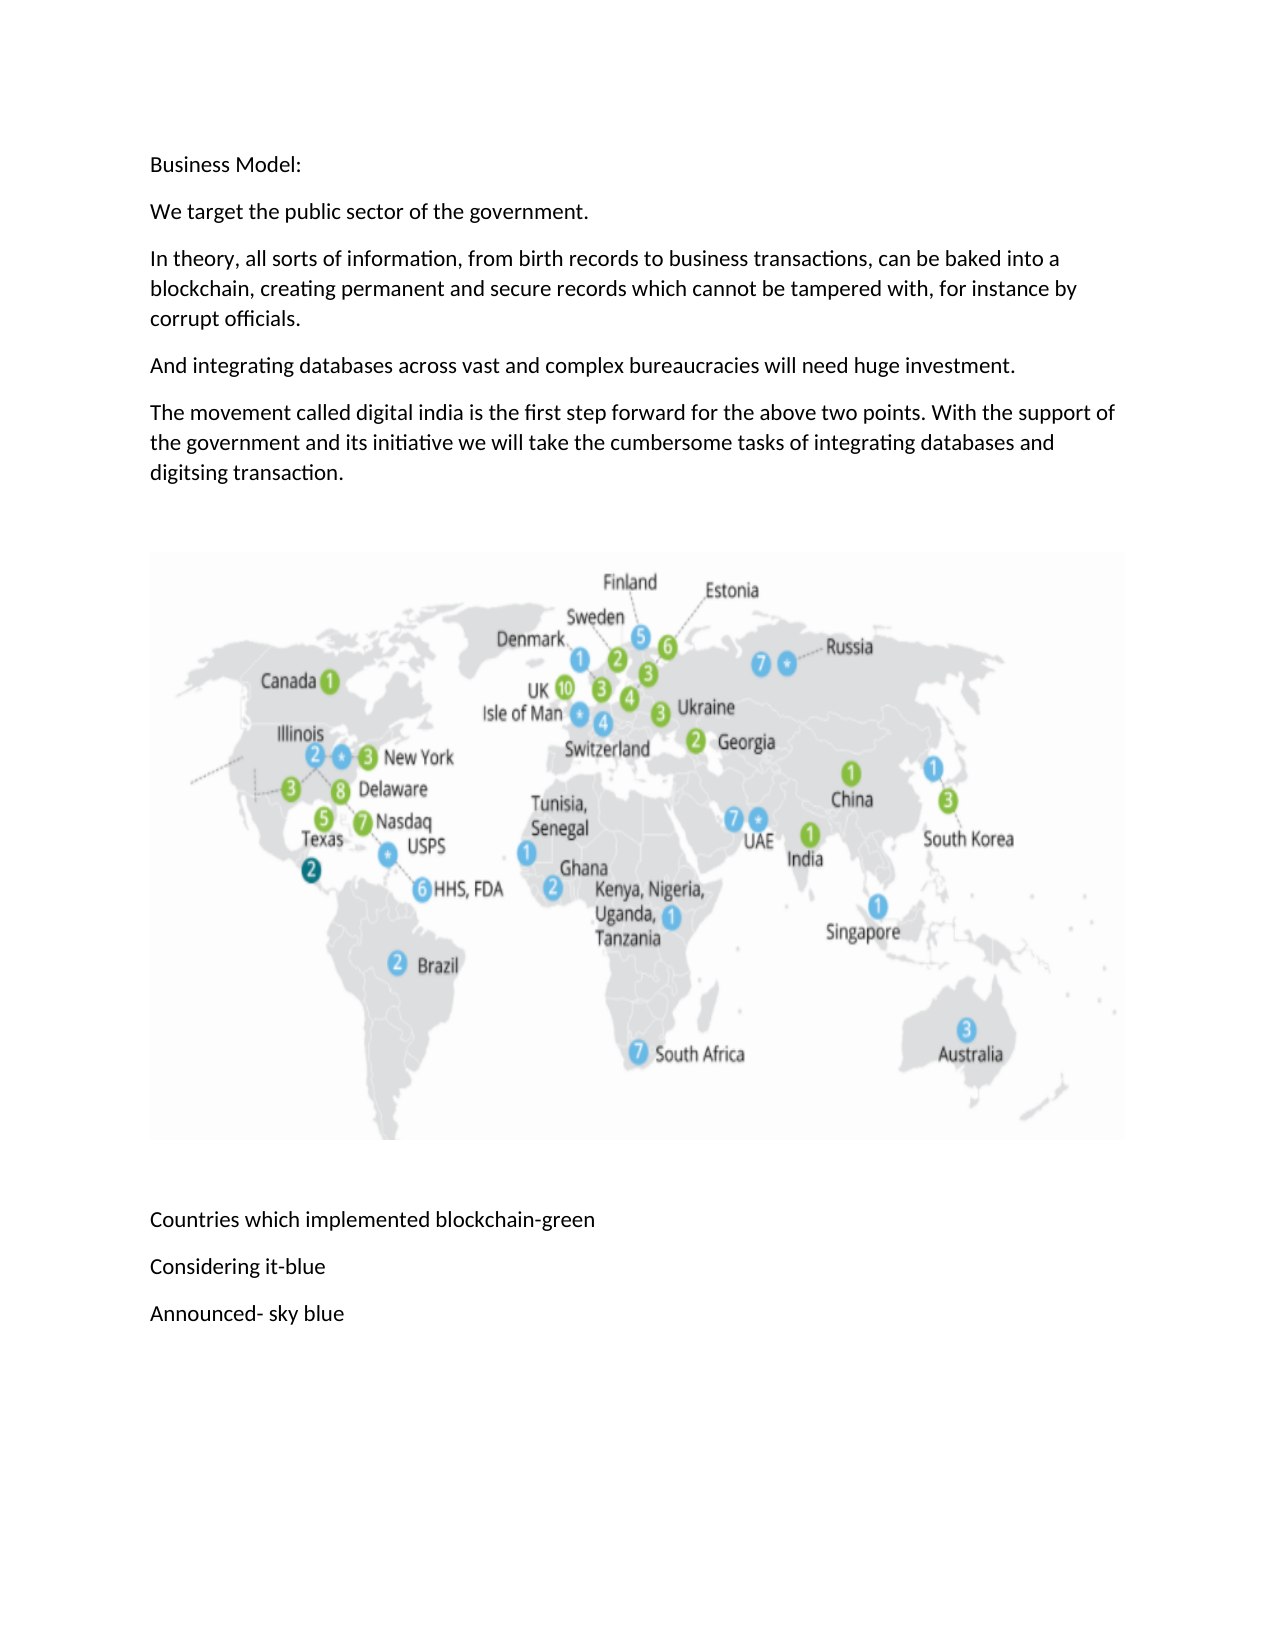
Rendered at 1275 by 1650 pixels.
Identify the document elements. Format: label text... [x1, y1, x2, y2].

text In theory, all sorts of information, from birth records to business transactions, can be baked into a blockchain, creating permanent and secure records which cannot be tampered with, for instance by corrupt officials. [150, 244, 1125, 332]
text Considering it-blue [150, 1252, 1125, 1280]
text We target the public sector of the government. [150, 197, 1125, 225]
text Business Model: [150, 150, 1125, 178]
text Countries which implemented blockchain-green [150, 1205, 1125, 1233]
text The movement called digital india is the first step forward for the above two points. With the support of the government and its initiative we will take the cumbersome tasks of integrating databases and digitsing transaction. [150, 398, 1125, 486]
text And integrating databases across vast and complex bureaucracies will need huge investment. [150, 351, 1125, 379]
text Announced- sky blue [150, 1299, 1125, 1327]
picture [150, 552, 1125, 1140]
